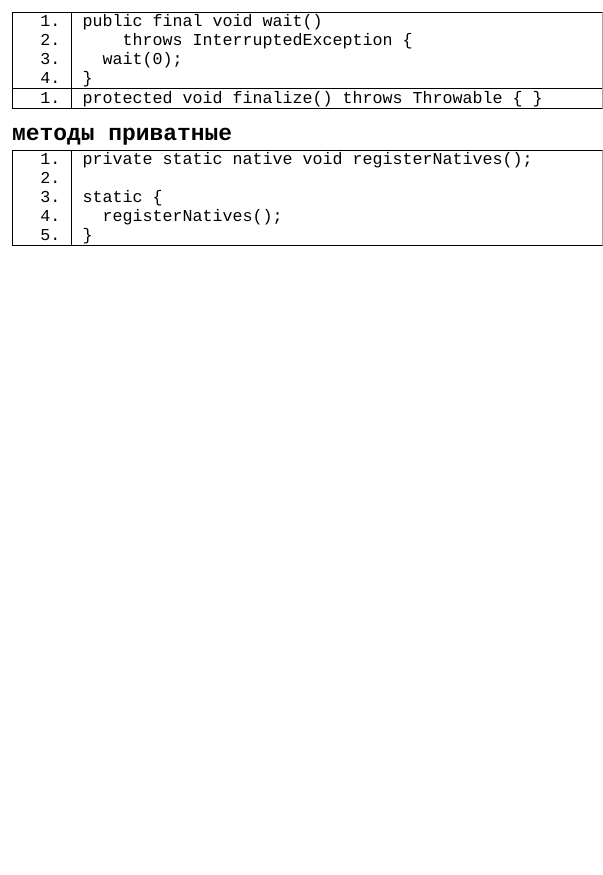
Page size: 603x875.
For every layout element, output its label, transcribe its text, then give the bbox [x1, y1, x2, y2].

subtitle методы приватные [12, 122, 591, 148]
table_cell protected void finalize() throws Throwable { } [72, 89, 602, 108]
table_cell 1. 2. 3. 4. [13, 13, 71, 88]
table_header private static native void registerNatives(); static { registerNatives(); } [72, 151, 602, 245]
table_cell 1. [13, 89, 71, 108]
table_cell public final void wait() throws InterruptedException { wait(0); } [72, 13, 602, 88]
table_header 1. 2. 3. 4. 5. [13, 151, 71, 245]
